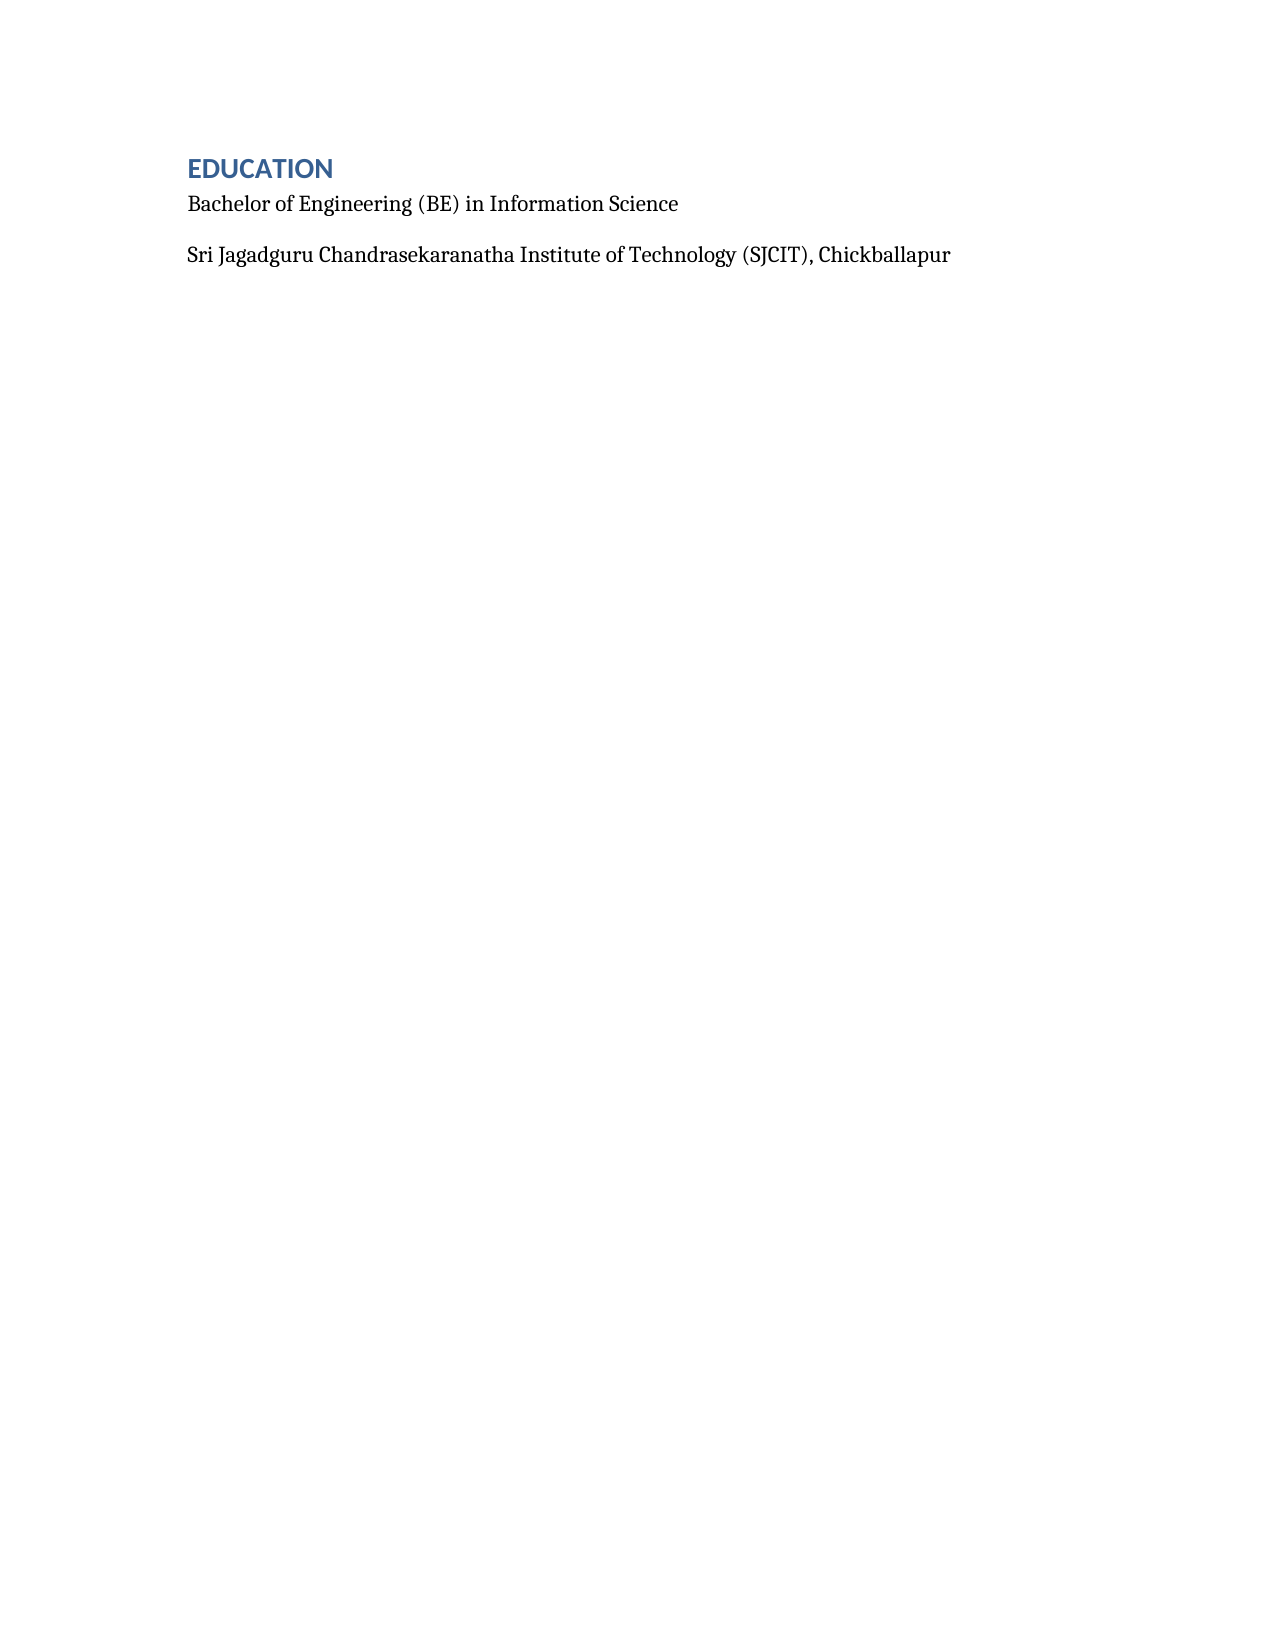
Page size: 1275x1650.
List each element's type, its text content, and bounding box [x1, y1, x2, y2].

subtitle EDUCATION [187, 150, 1087, 186]
text Bachelor of Engineering (BE) in Information Science [187, 191, 1087, 217]
text Sri Jagadguru Chandrasekaranatha Institute of Technology (SJCIT), Chickballapur [187, 242, 1087, 268]
